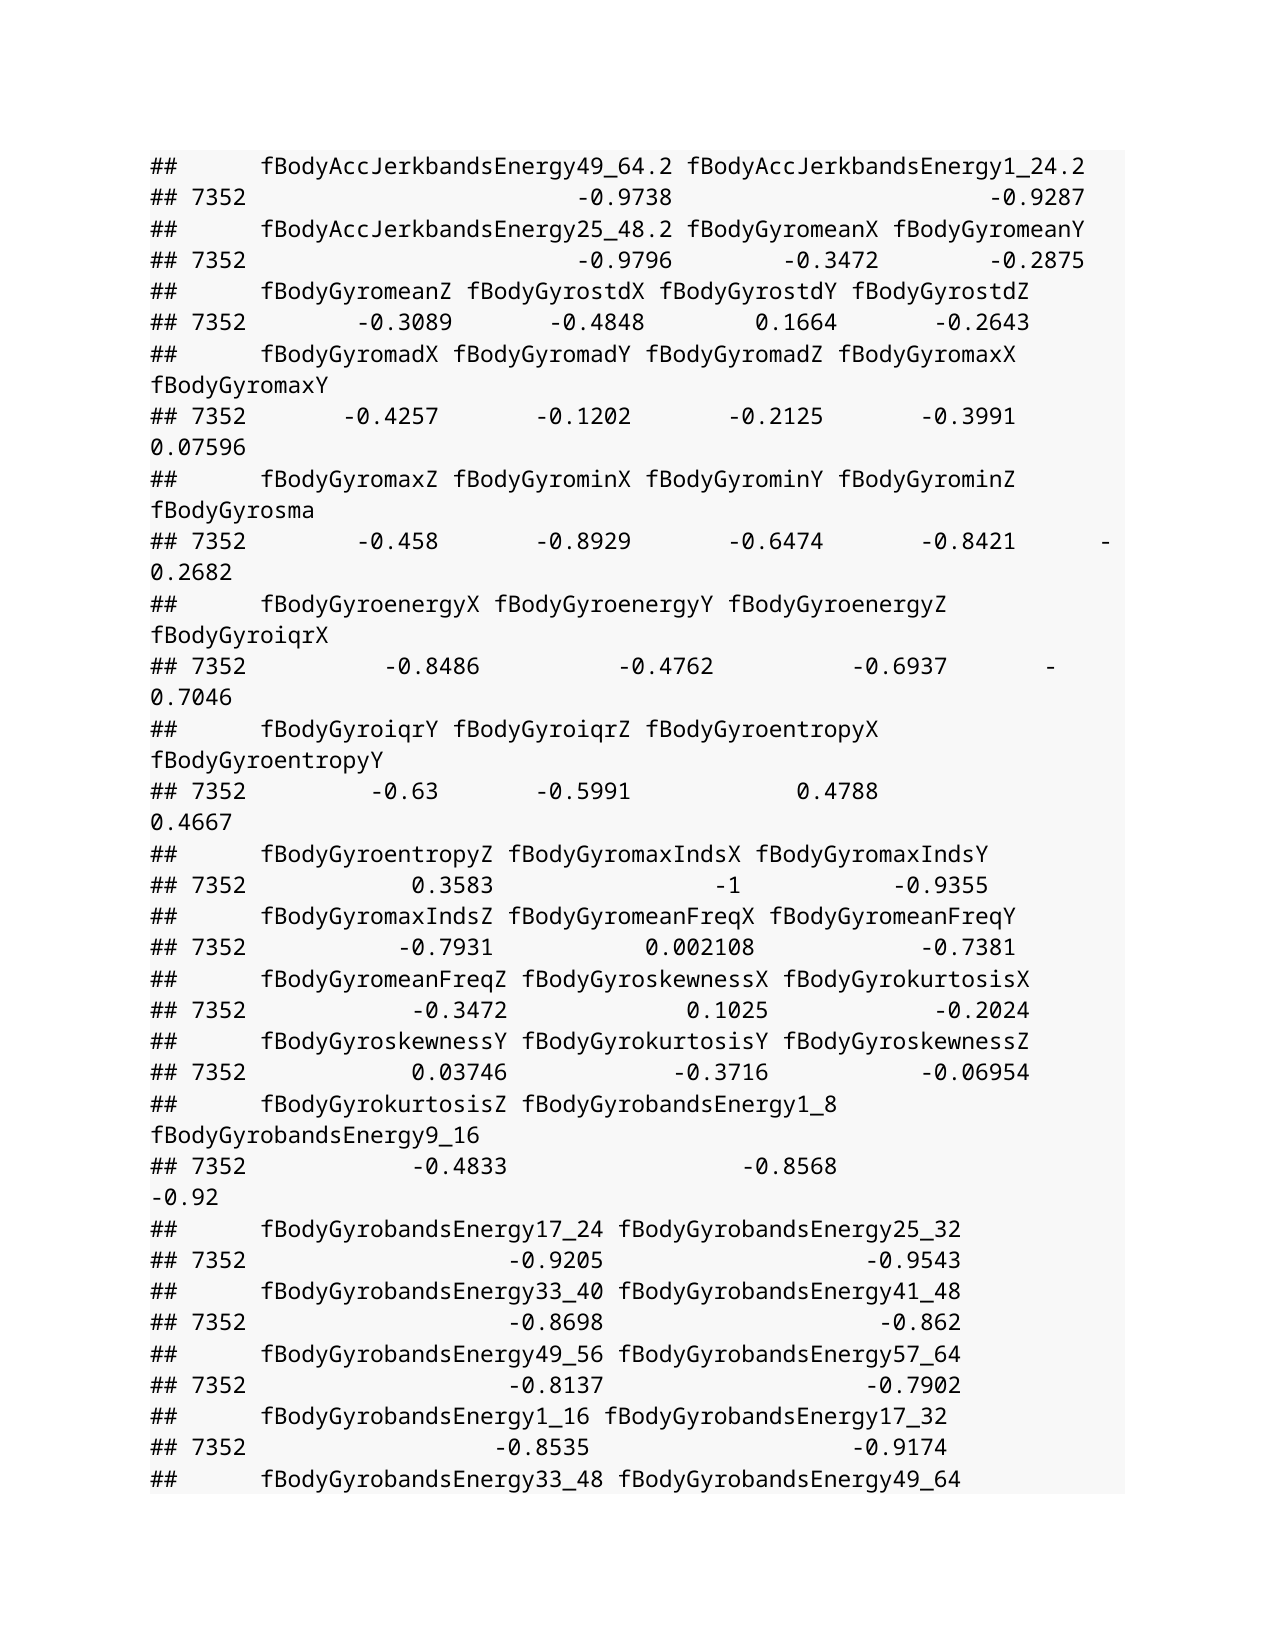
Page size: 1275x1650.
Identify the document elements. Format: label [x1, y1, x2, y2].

text [150, 150, 1125, 1494]
